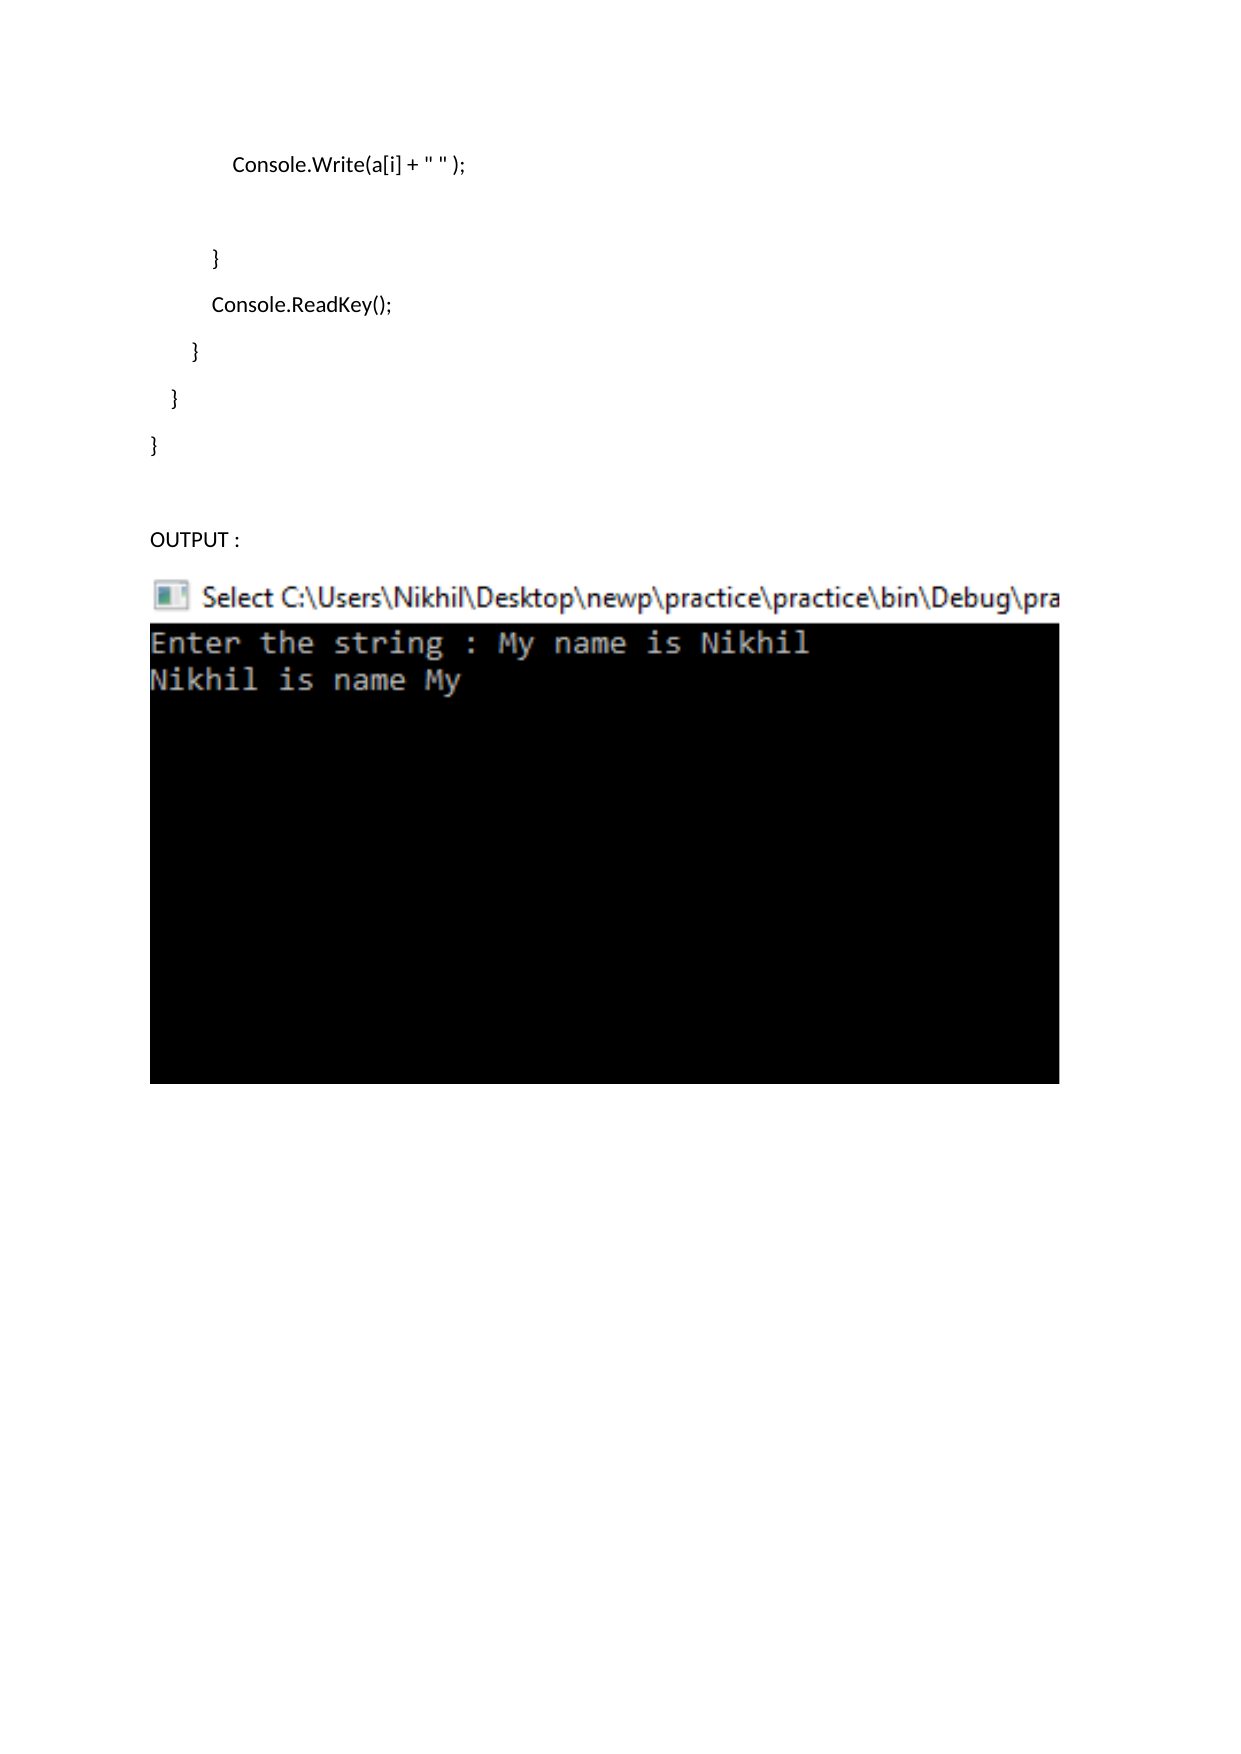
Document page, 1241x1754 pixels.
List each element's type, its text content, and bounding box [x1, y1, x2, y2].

text Console.Write(a[i] + " " ); [150, 150, 1090, 178]
text } [150, 384, 1090, 412]
text OUTPUT : [150, 525, 1090, 553]
text } [150, 337, 1090, 366]
text } [150, 431, 1090, 459]
text Console.ReadKey(); [150, 291, 1090, 319]
text } [150, 244, 1090, 272]
picture [150, 571, 1060, 1084]
